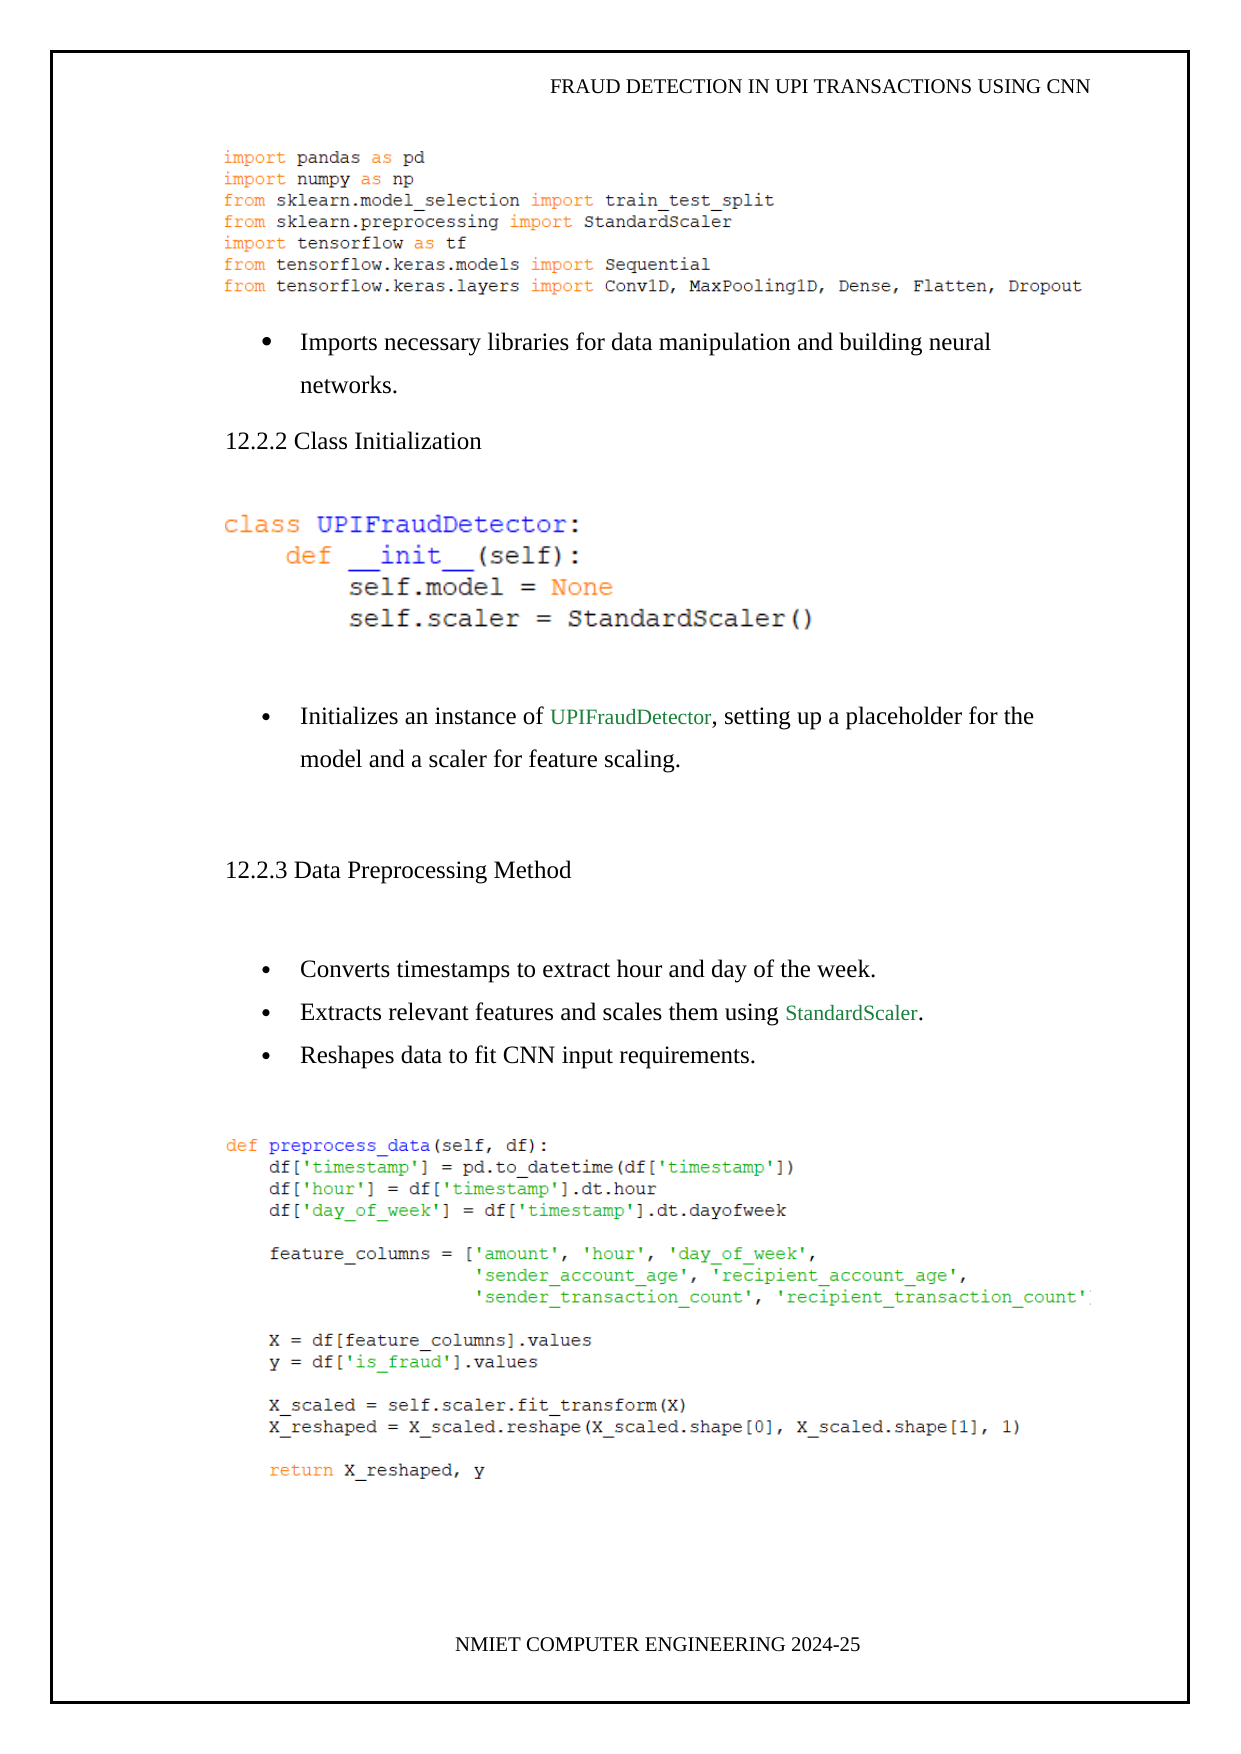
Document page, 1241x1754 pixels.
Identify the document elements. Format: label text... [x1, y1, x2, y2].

list Initializes an instance of UPIFraudDetector, setting up a placeholder for the model and a scaler for feature scaling. [262, 701, 1090, 773]
picture [225, 1138, 1091, 1481]
list Converts timestamps to extract hour and day of the week. [262, 954, 1090, 983]
text 12.2.3 Data Preprocessing Method [225, 855, 1090, 884]
list Extracts relevant features and scales them using StandardScaler. [262, 997, 1090, 1026]
list Reshapes data to fit CNN input requirements. [262, 1040, 1090, 1069]
text 12.2.2 Class Initialization [225, 426, 1090, 455]
list Imports necessary libraries for data manipulation and building neural networks. [262, 327, 1090, 399]
picture [225, 512, 813, 636]
picture [225, 150, 1091, 302]
